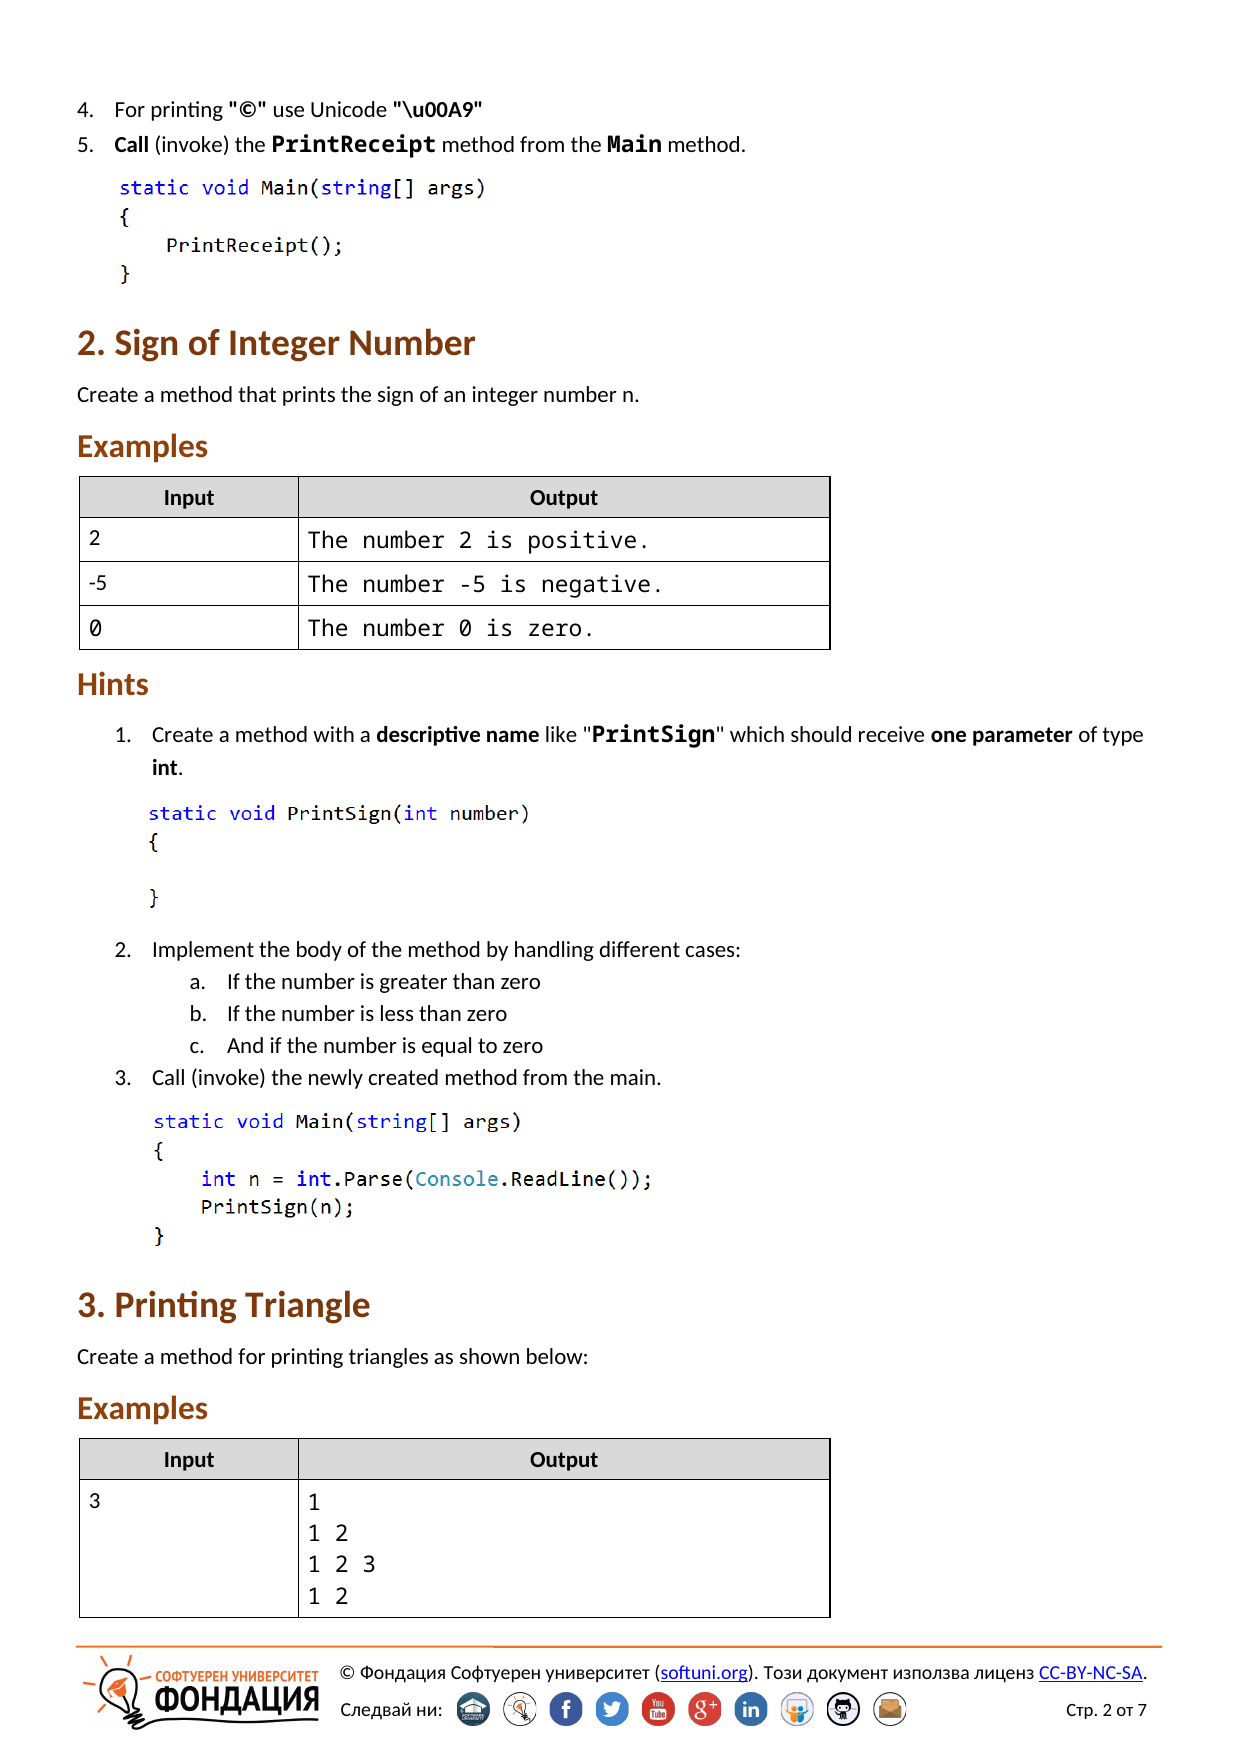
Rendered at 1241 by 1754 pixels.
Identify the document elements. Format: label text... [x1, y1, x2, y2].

table_cell The number 0 is zero. [299, 606, 829, 649]
table_header Input [80, 1439, 298, 1479]
picture [688, 1692, 722, 1726]
table_cell 3 [80, 1480, 298, 1617]
table_header Output [299, 477, 829, 517]
text Create a method for printing triangles as shown below: [77, 1342, 1163, 1370]
table_cell 0 [80, 606, 298, 649]
table_header Input [80, 477, 298, 517]
list Create a method with a descriptive name like "PrintSign" which should receive one parameter of type int. [114, 718, 1163, 781]
picture [642, 1692, 675, 1726]
picture [549, 1692, 583, 1726]
picture [827, 1692, 860, 1726]
table_cell -5 [80, 562, 298, 605]
list Implement the body of the method by handling different cases: [114, 935, 1163, 963]
list If the number is less than zero [189, 999, 1163, 1027]
picture [873, 1692, 907, 1726]
subtitle Examples [77, 425, 1163, 465]
picture [780, 1692, 814, 1726]
subtitle Printing Triangle [77, 1281, 1163, 1327]
picture [76, 176, 912, 294]
list Call (invoke) the newly created method from the main. [114, 1063, 1163, 1092]
picture [457, 1692, 490, 1726]
subtitle Hints [77, 663, 1163, 703]
picture [96, 797, 919, 919]
table_header Output [299, 1439, 829, 1479]
subtitle Examples [77, 1387, 1163, 1428]
table_cell The number -5 is negative. [299, 562, 829, 605]
picture [503, 1692, 537, 1726]
picture [84, 1108, 969, 1257]
list For printing "©" use Unicode "\u00A9" [77, 95, 1163, 123]
list Call (invoke) the PrintReceipt method from the Main method. [77, 128, 1163, 159]
text Create a method that prints the sign of an integer number n. [77, 380, 1163, 408]
subtitle Sign of Integer Number [77, 319, 1163, 365]
list If the number is greater than zero [189, 967, 1163, 995]
picture [82, 1654, 319, 1730]
table_cell The number 2 is positive. [299, 518, 829, 561]
table_cell 2 [80, 518, 298, 561]
list And if the number is equal to zero [189, 1031, 1163, 1059]
picture [595, 1692, 629, 1726]
picture [734, 1692, 768, 1726]
table_cell 1 1 2 1 2 3 1 2 1 [299, 1480, 829, 1617]
